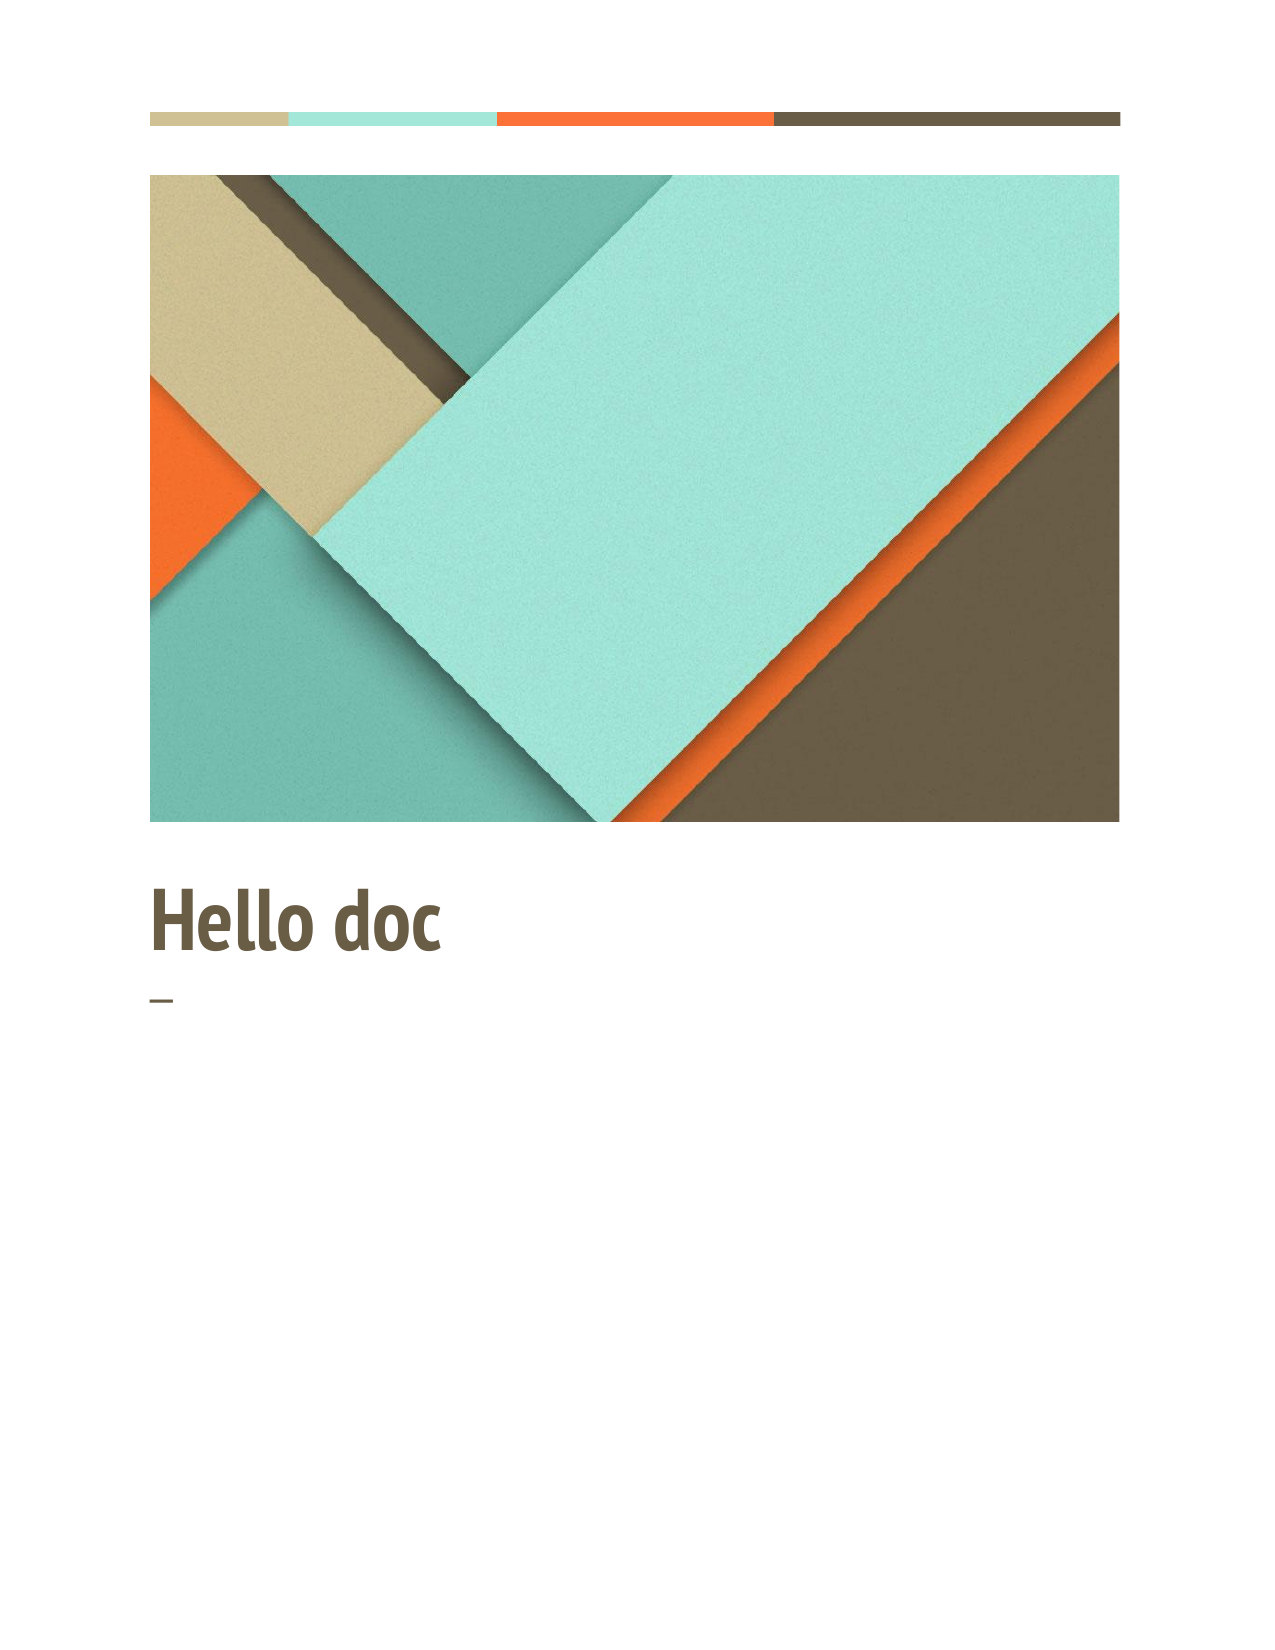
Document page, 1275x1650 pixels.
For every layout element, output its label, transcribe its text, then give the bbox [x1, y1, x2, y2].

title Hello doc [150, 861, 1125, 974]
picture [150, 112, 1121, 126]
text ─ [150, 974, 1125, 1025]
picture [150, 175, 1120, 822]
